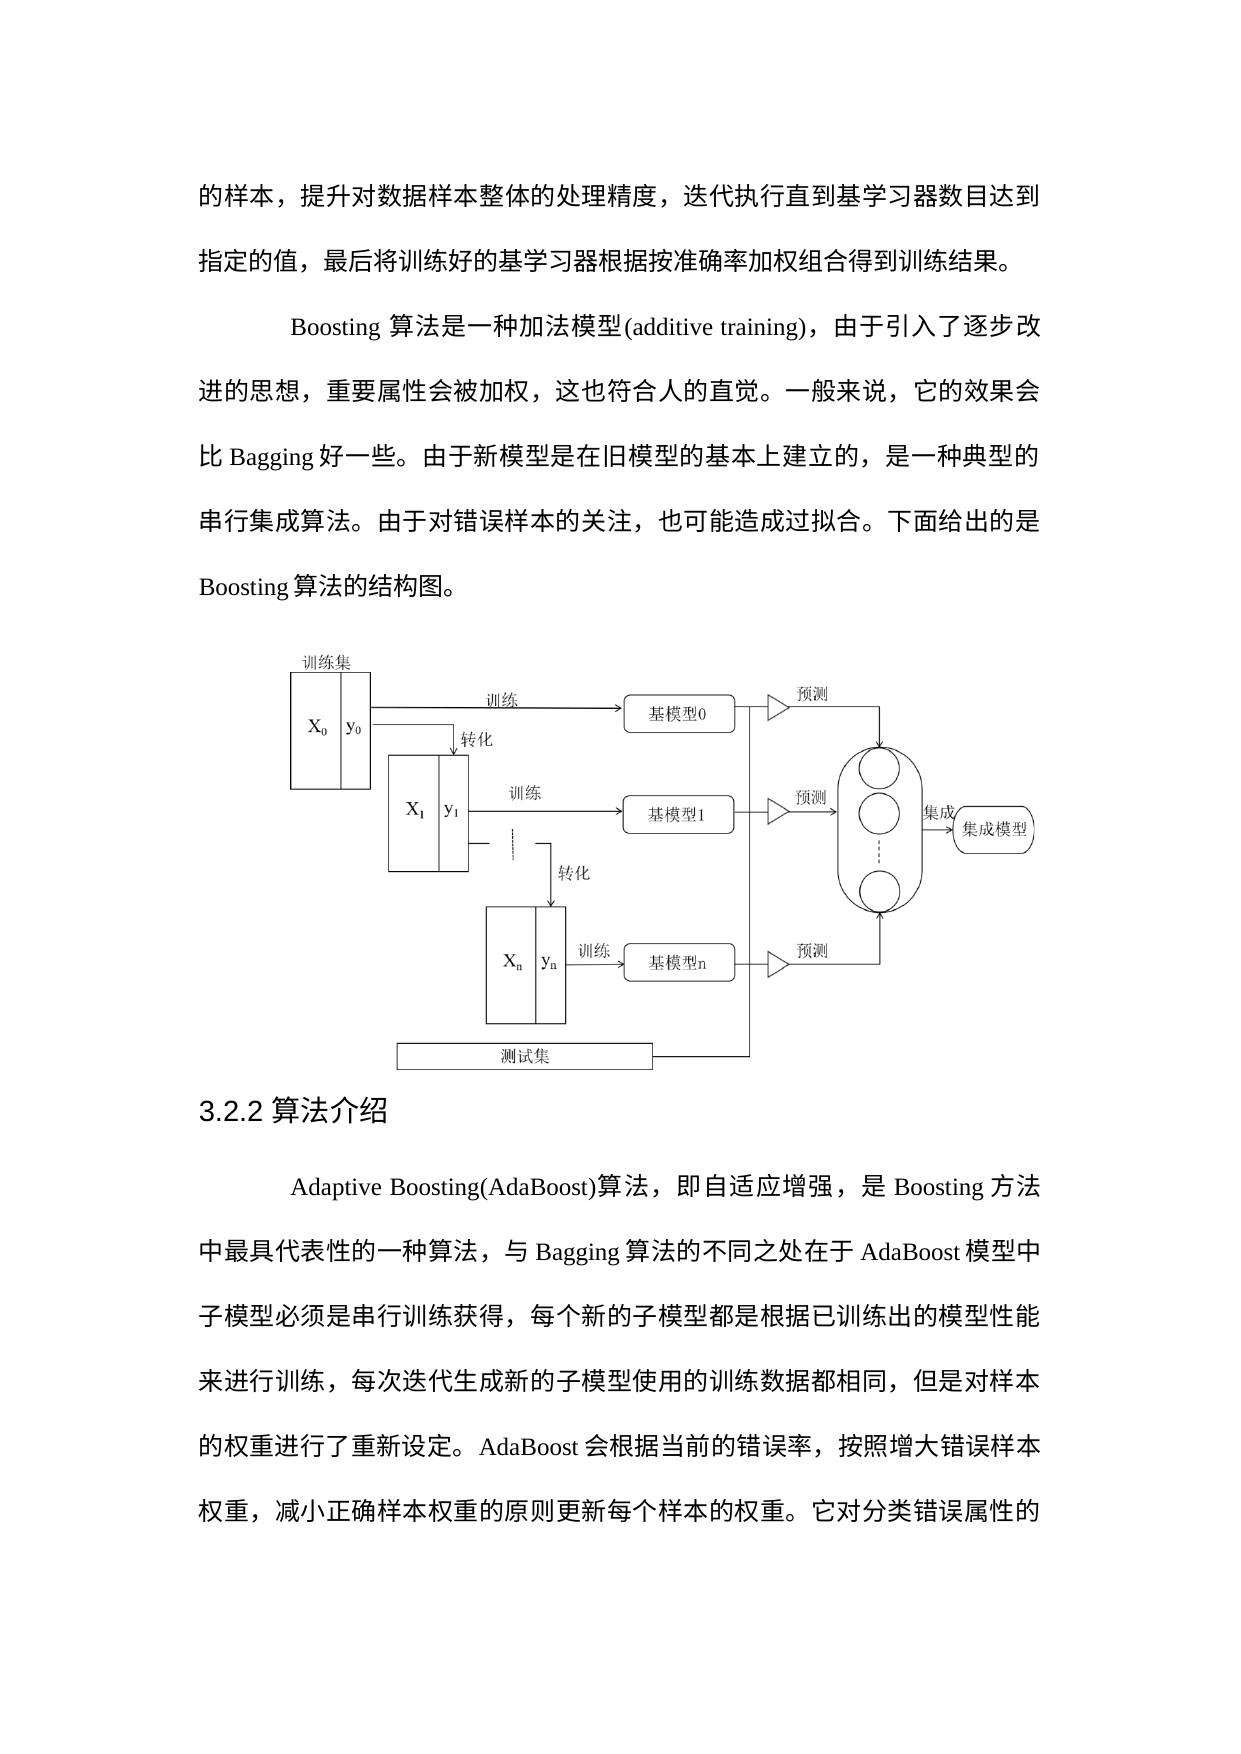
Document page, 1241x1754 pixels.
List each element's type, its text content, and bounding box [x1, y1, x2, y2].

text Boosting算法基于错误提升分类器性能的原理，在不断迭代建立新模型的同时，通过调整样本分布特征使新模型更重视上一个模型中被错误分类的样本，提升对数据样本整体的处理精度，迭代执行直到基学习器数目达到指定的值，最后将训练好的基学习器根据按准确率加权组合得到训练结果。 [198, 162, 1042, 292]
picture [290, 649, 1035, 1070]
subtitle 3.2.2 算法介绍 [198, 1076, 1042, 1141]
text Boosting 算法是一种加法模型(additive training)，由于引入了逐步改进的思想，重要属性会被加权，这也符合人的直觉。一般来说，它的效果会比Bagging好一些。由于新模型是在旧模型的基本上建立的，是一种典型的串行集成算法。由于对错误样本的关注，也可能造成过拟合。下面给出的是Boosting算法的结构图。 [198, 292, 1042, 617]
